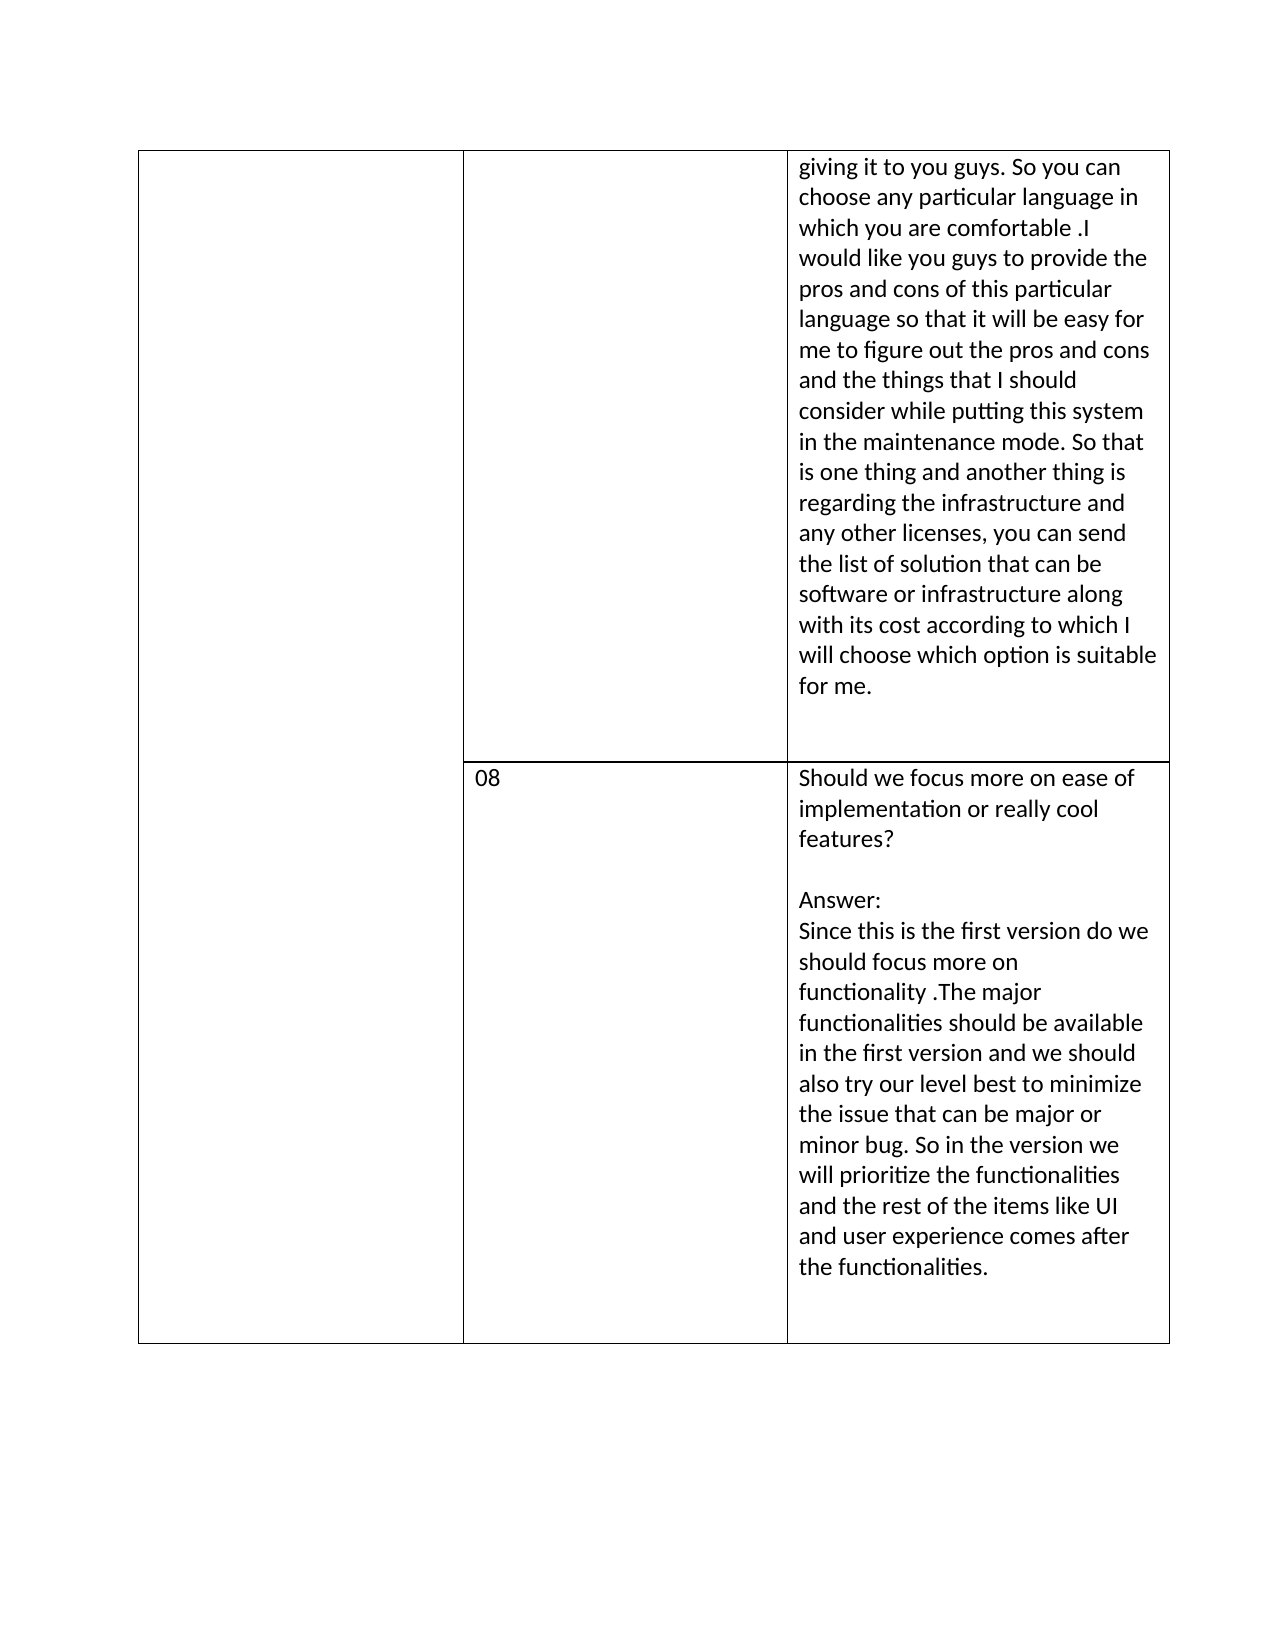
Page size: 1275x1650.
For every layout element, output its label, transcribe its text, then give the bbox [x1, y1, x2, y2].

table_cell 08 [464, 763, 787, 1342]
table_cell Should we focus more on ease of implementation or really cool features? Answer: Since this is the first version do we should focus more on functionality .The major functionalities should be available in the first version and we should also try our level best to minimize the issue that can be major or minor bug. So in the version we will prioritize the functionalities and the rest of the items like UI and user experience comes after the functionalities. [788, 763, 1169, 1342]
table_cell 07 [464, 151, 787, 761]
